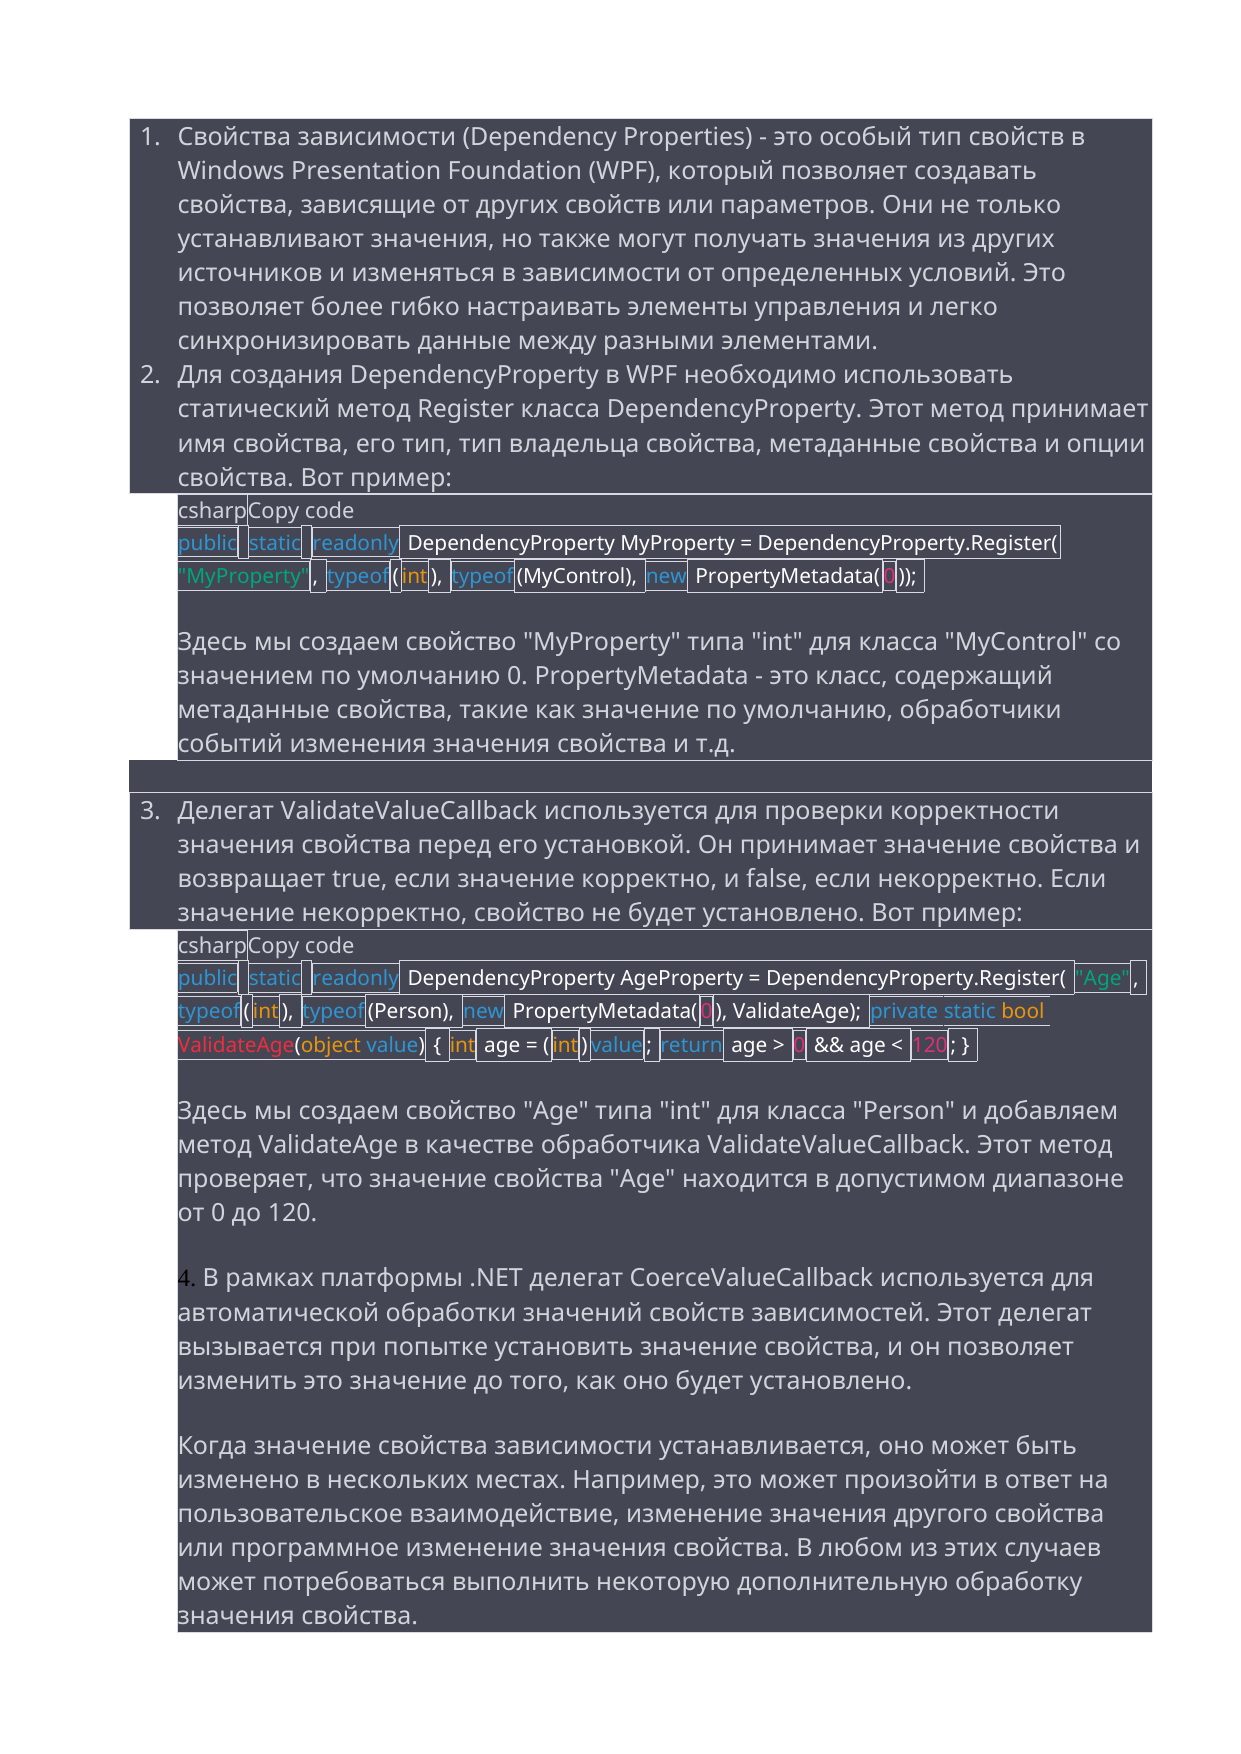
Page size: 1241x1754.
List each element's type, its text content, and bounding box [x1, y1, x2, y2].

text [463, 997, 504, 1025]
text public static readonly DependencyProperty AgeProperty = DependencyProperty.Register( "Age", typeof(int), typeof(Person), new PropertyMetadata(0), ValidateAge); private static bool ValidateAge(object value) { int age = (int)value; return age > 0 && age < 120; } [400, 961, 1074, 994]
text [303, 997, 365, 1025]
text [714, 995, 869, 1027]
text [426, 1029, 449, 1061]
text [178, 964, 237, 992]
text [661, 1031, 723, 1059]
text csharpCopy code [248, 930, 1152, 960]
text csharpCopy code [178, 495, 247, 525]
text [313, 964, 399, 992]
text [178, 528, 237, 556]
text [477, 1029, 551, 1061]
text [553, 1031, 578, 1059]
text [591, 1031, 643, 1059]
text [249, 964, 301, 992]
text public static readonly DependencyProperty MyProperty = DependencyProperty.Register( "MyProperty", typeof(int), typeof(MyControl), new PropertyMetadata(0)); [400, 526, 1060, 558]
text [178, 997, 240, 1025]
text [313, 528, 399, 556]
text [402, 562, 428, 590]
text Здесь мы создаем свойство "MyProperty" типа "int" для класса "MyControl" со значением по умолчанию 0. PropertyMetadata - это класс, содержащий метаданные свойства, такие как значение по умолчанию, обработчики событий изменения значения свойства и т.д. [178, 623, 1152, 760]
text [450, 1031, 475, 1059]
list Свойства зависимости (Dependency Properties) - это особый тип свойств в Windows Presentation Foundation (WPF), который позволяет создавать свойства, зависящие от других свойств или параметров. Они не только устанавливают значения, но также могут получать значения из других источников и изменяться в зависимости от определенных условий. Это позволяет более гибко настраивать элементы управления и легко синхронизировать данные между разными элементами. [130, 119, 1152, 357]
text public static readonly DependencyProperty AgeProperty = DependencyProperty.Register( "Age", typeof(int), typeof(Person), new PropertyMetadata(0), ValidateAge); private static bool ValidateAge(object value) { int age = (int)value; return age > 0 && age < 120; } [870, 960, 1152, 1061]
text Здесь мы создаем свойство "Age" типа "int" для класса "Person" и добавляем метод ValidateAge в качестве обработчика ValidateValueCallback. Этот метод проверяет, что значение свойства "Age" находится в допустимом диапазоне от 0 до 120. [178, 1092, 1152, 1229]
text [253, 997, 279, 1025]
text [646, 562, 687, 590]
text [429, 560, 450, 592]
text 4. В рамках платформы .NET делегат CoerceValueCallback используется для автоматической обработки значений свойств зависимостей. Этот делегат вызывается при попытке установить значение свойства, и он позволяет изменить это значение до того, как оно будет установлено. [178, 1259, 1152, 1396]
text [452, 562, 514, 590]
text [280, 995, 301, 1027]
text public static readonly DependencyProperty MyProperty = DependencyProperty.Register( "MyProperty", typeof(int), typeof(MyControl), new PropertyMetadata(0)); [925, 525, 1152, 592]
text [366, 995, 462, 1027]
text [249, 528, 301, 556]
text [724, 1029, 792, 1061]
list Для создания DependencyProperty в WPF необходимо использовать статический метод Register класса DependencyProperty. Этот метод принимает имя свойства, его тип, тип владельца свойства, метаданные свойства и опции свойства. Вот пример: [130, 357, 1152, 493]
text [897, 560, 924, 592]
text csharpCopy code [248, 495, 1152, 525]
list Делегат ValidateValueCallback используется для проверки корректности значения свойства перед его установкой. Он принимает значение свойства и возвращает true, если значение корректно, и false, если некорректно. Если значение некорректно, свойство не будет установлено. Вот пример: [130, 793, 1152, 929]
text csharpCopy code [178, 931, 247, 960]
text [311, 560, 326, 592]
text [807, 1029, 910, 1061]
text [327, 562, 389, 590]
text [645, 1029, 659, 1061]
text Когда значение свойства зависимости устанавливается, оно может быть изменено в нескольких местах. Например, это может произойти в ответ на пользовательское взаимодействие, изменение значения другого свойства или программное изменение значения свойства. В любом из этих случаев может потребоваться выполнить некоторую дополнительную обработку значения свойства. [178, 1427, 1152, 1632]
